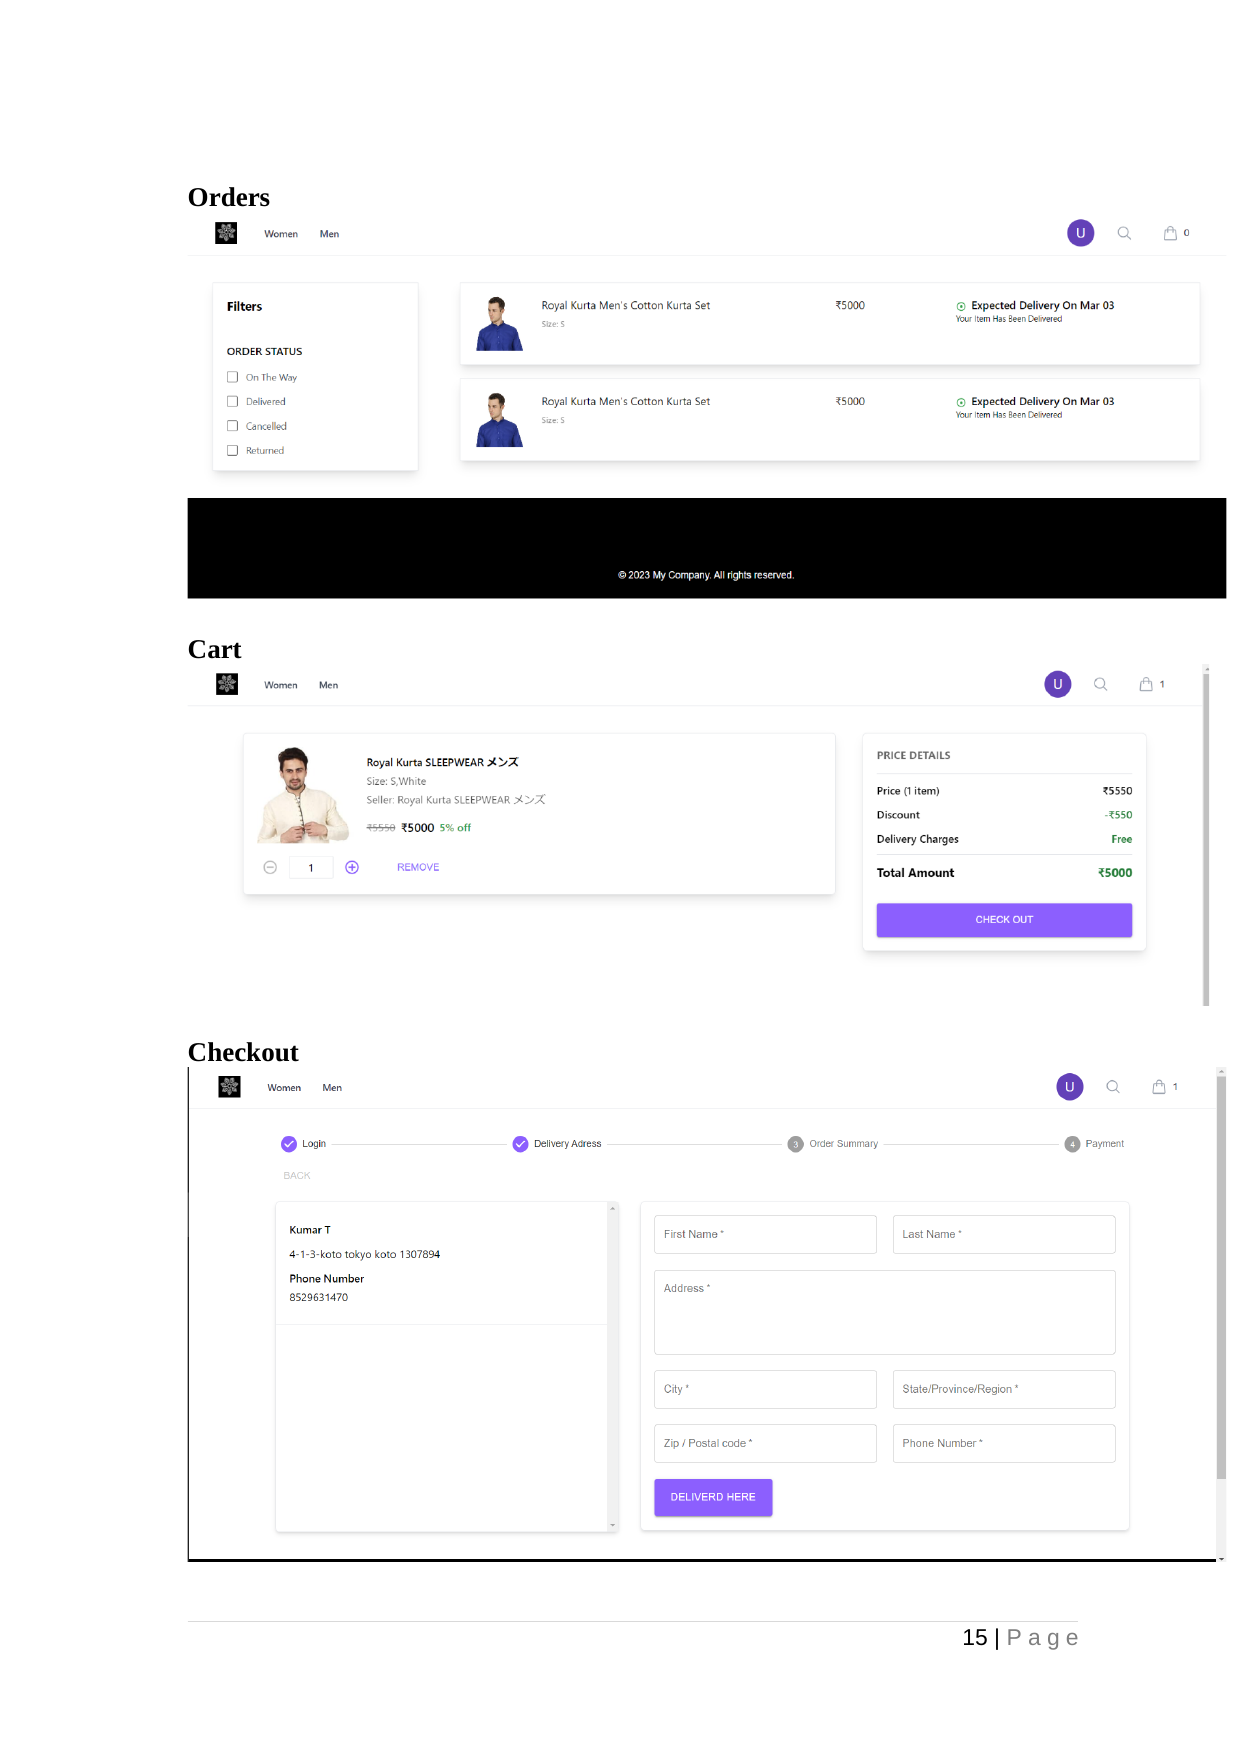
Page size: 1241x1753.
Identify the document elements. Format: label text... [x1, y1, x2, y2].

text Orders [187, 181, 1078, 212]
picture [187, 1067, 1227, 1562]
picture [187, 212, 1227, 603]
picture [187, 664, 1210, 1006]
text Checkout [187, 1037, 1078, 1067]
text Cart [187, 634, 1078, 664]
